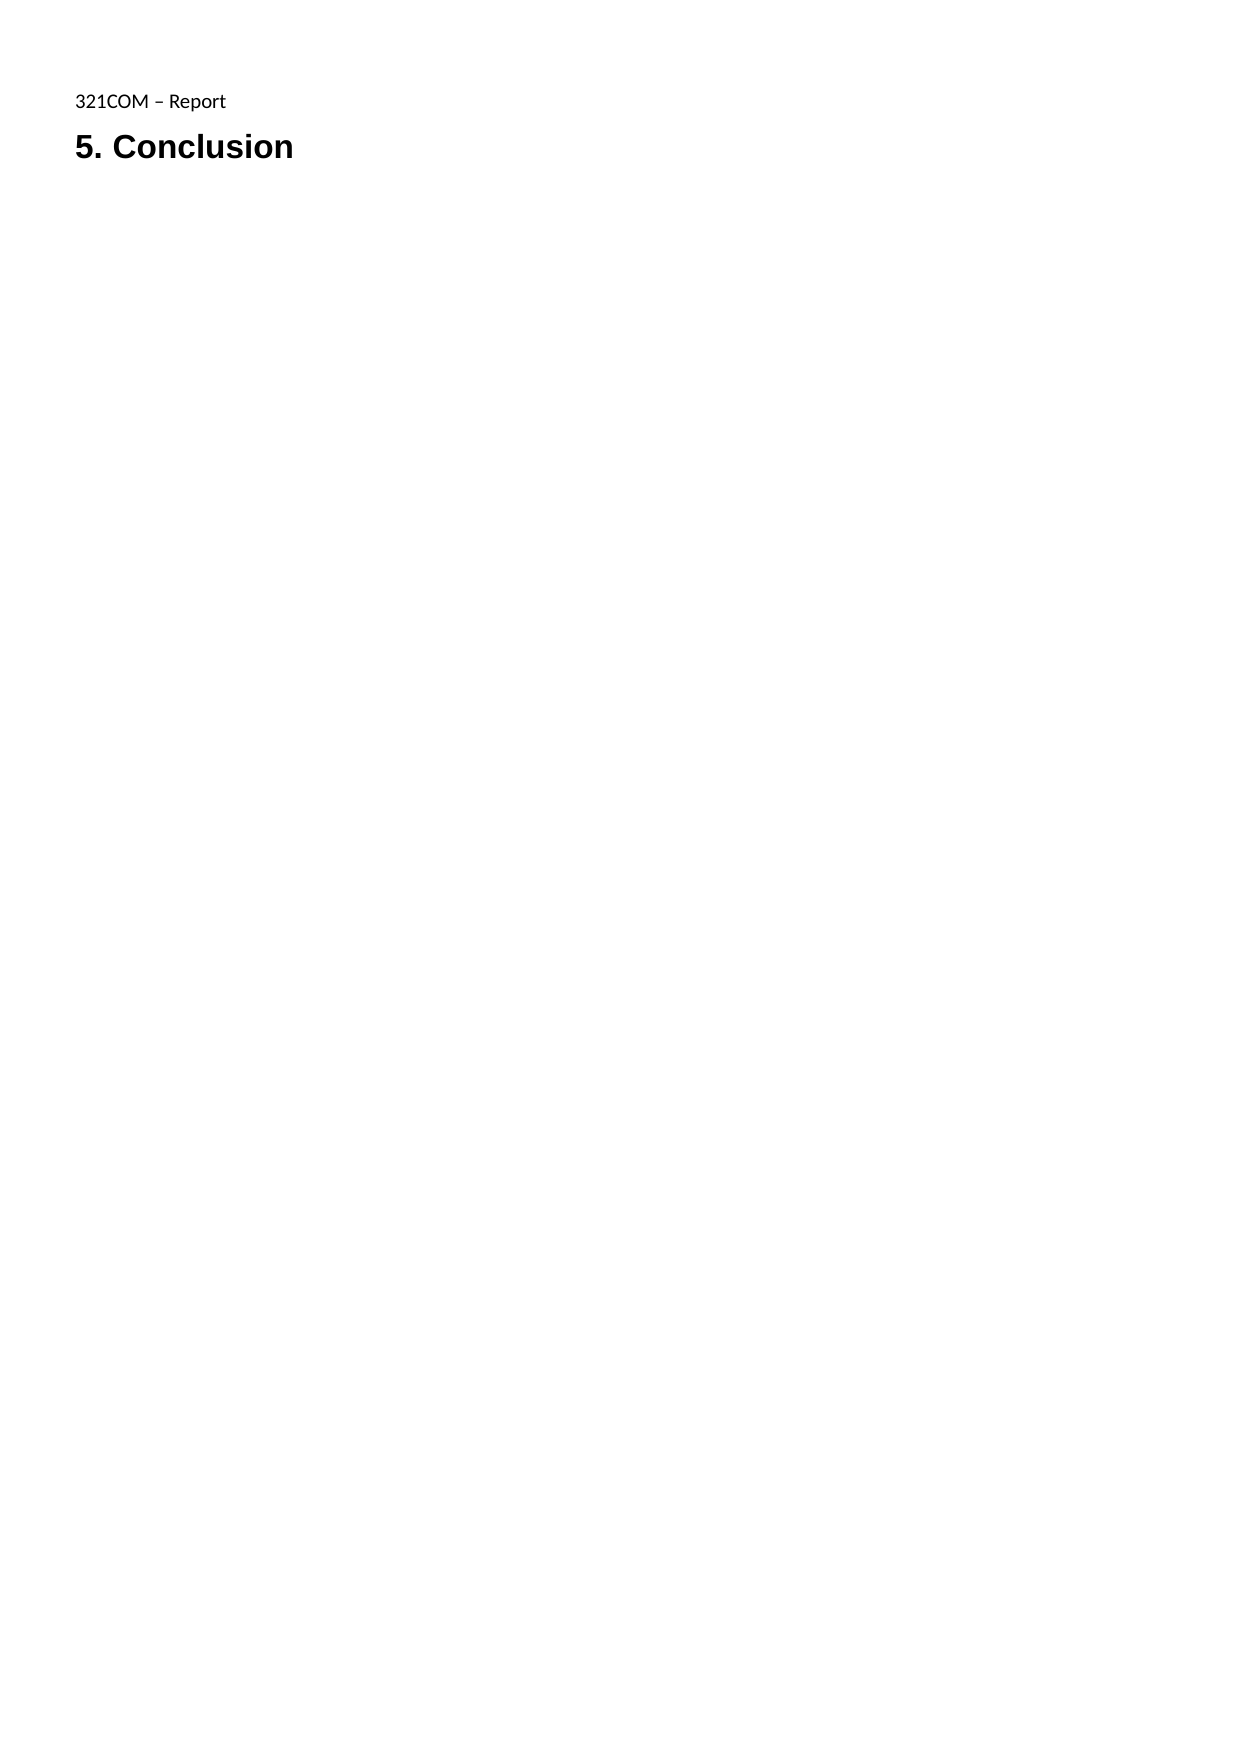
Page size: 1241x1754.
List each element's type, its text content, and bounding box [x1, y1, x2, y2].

subtitle Conclusion [75, 126, 1165, 167]
